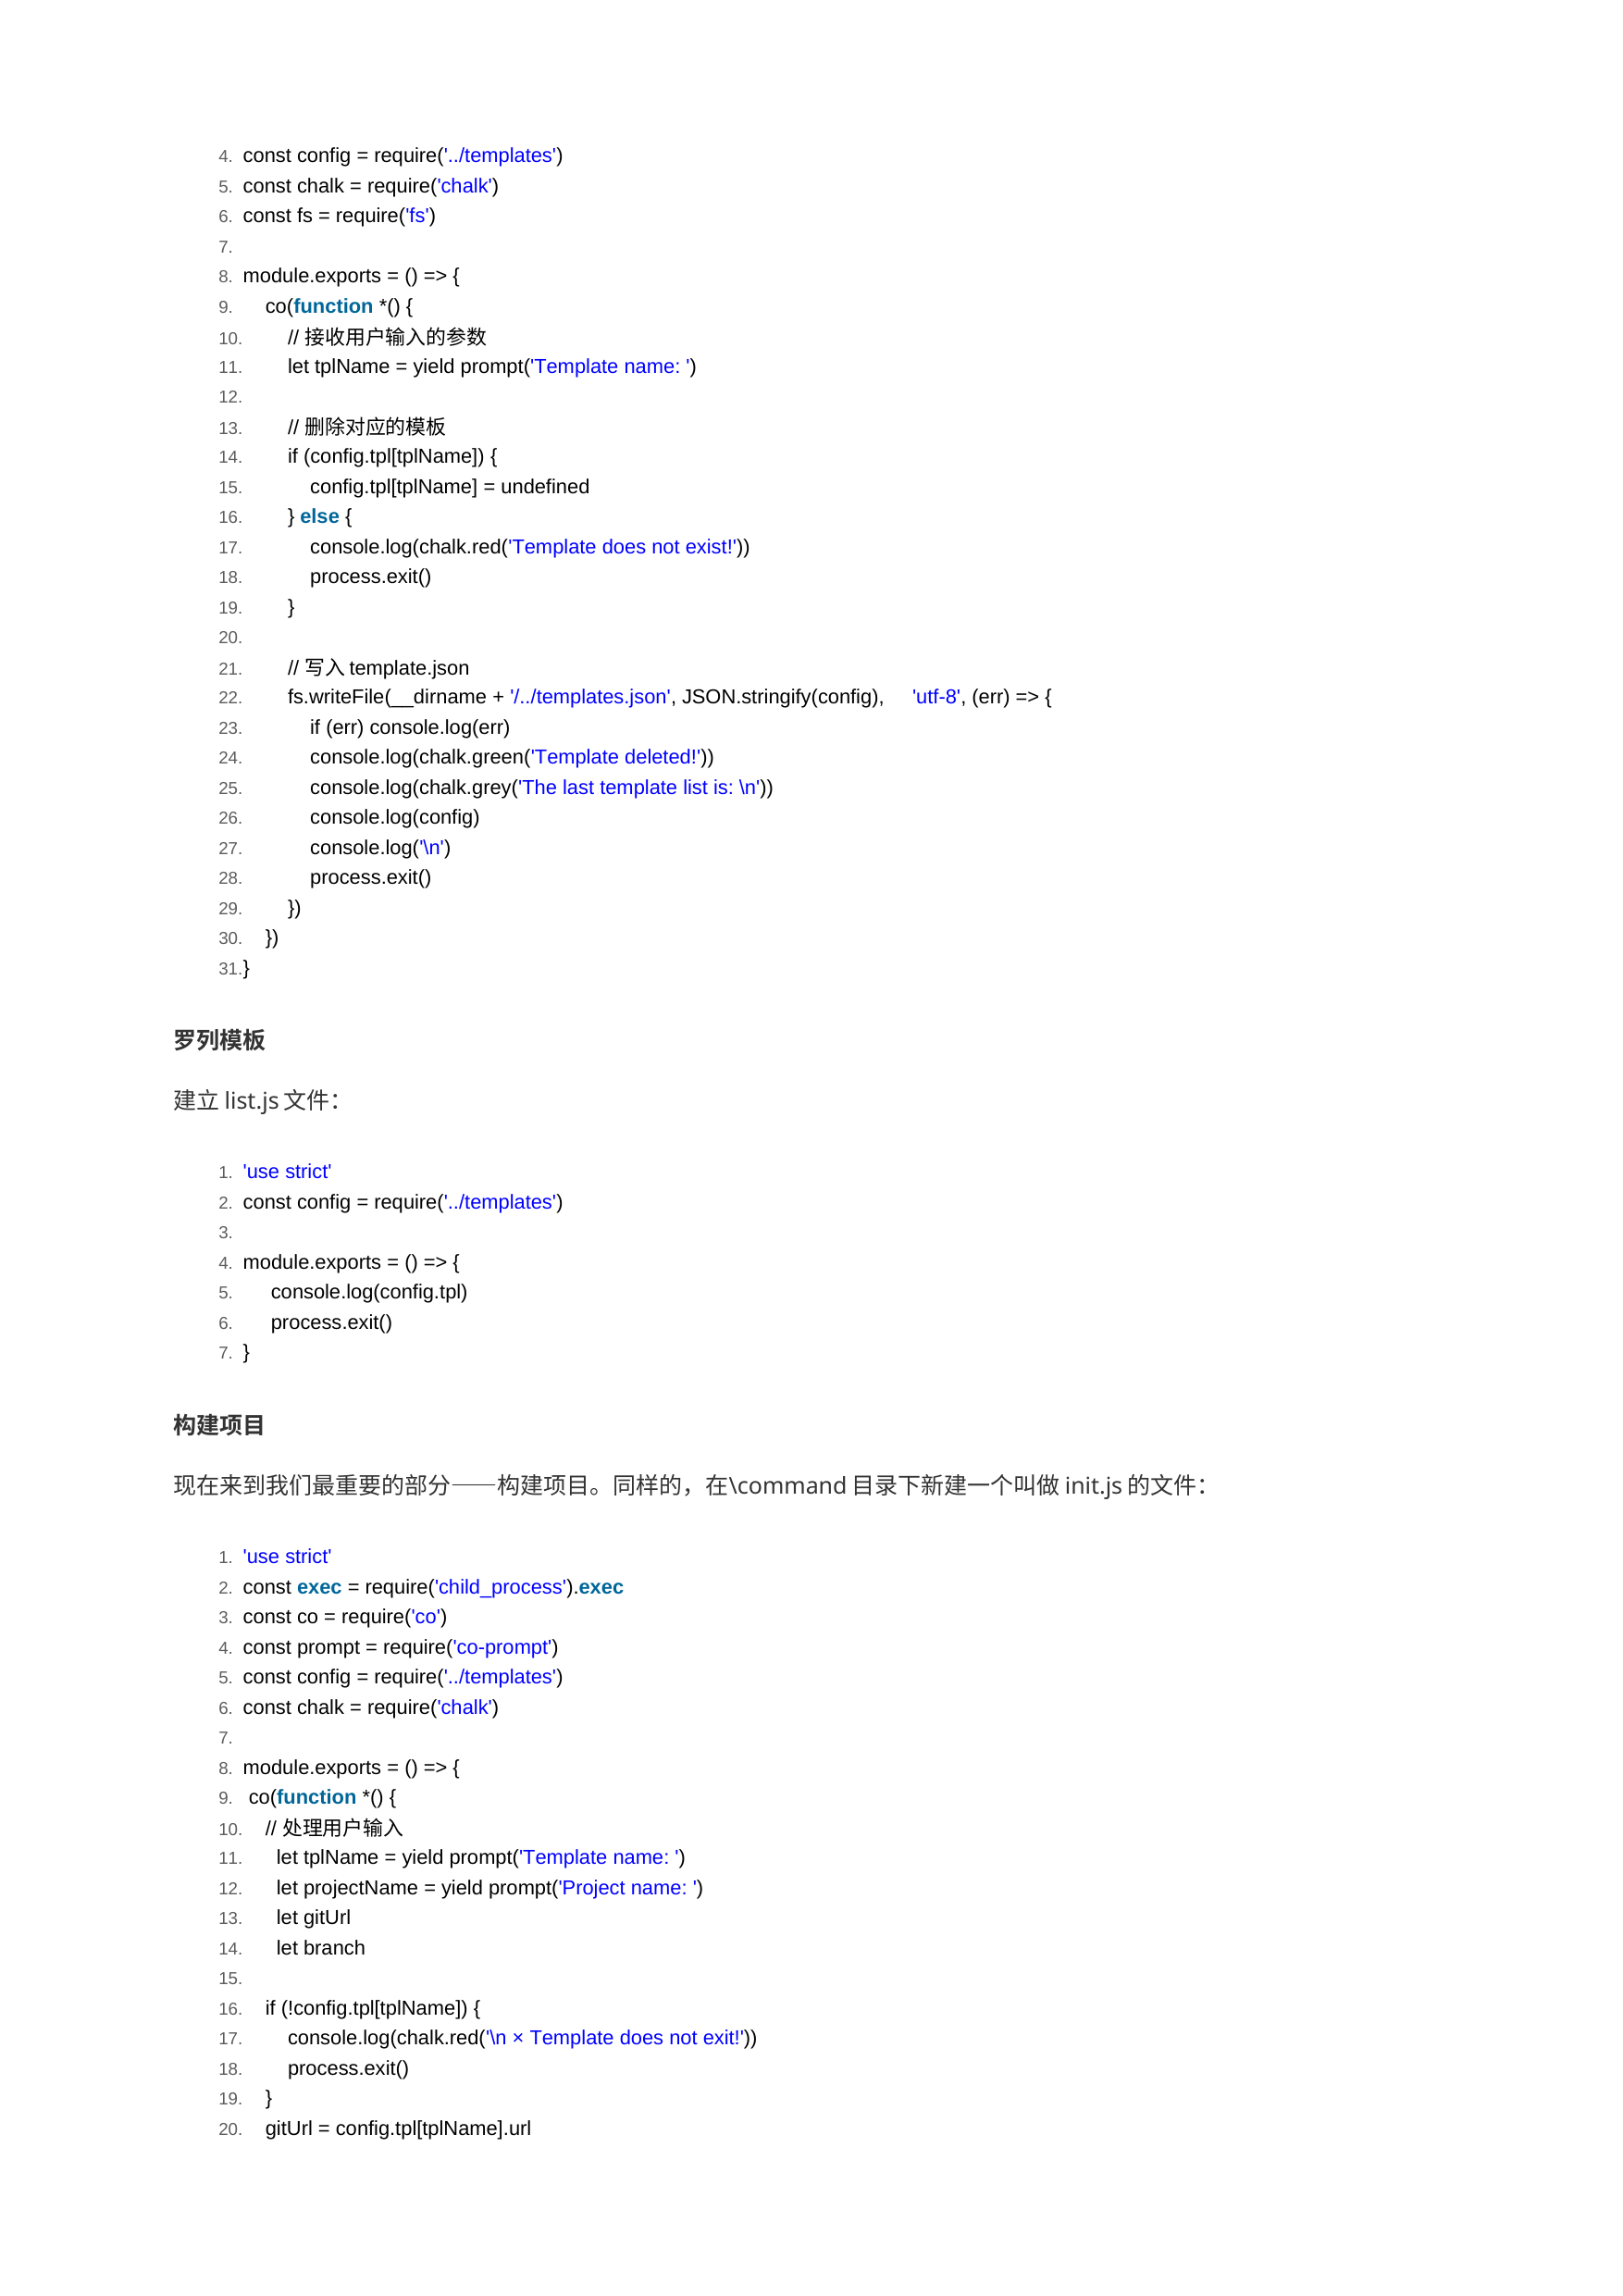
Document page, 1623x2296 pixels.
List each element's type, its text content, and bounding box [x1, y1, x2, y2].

list process.exit() [218, 1307, 1449, 1337]
list console.log(chalk.green('Template deleted!')) [218, 741, 1449, 772]
list }) [218, 922, 1449, 952]
list co(function *() { [218, 1782, 1449, 1812]
list const prompt = require('co-prompt') [218, 1632, 1449, 1662]
list process.exit() [218, 561, 1449, 591]
list const config = require('../templates') [218, 140, 1449, 170]
list console.log(chalk.red('Template does not exist!')) [218, 531, 1449, 561]
list const co = require('co') [218, 1602, 1449, 1632]
list if (config.tpl[tplName]) { [218, 441, 1449, 471]
list module.exports = () => { [218, 1752, 1449, 1782]
list co(function *() { [218, 291, 1449, 320]
list module.exports = () => { [218, 1247, 1449, 1277]
list process.exit() [218, 2053, 1449, 2083]
list const fs = require('fs') [218, 200, 1449, 230]
list // 删除对应的模板 [218, 411, 1449, 441]
list let projectName = yield prompt('Project name: ') [218, 1872, 1449, 1903]
list let branch [218, 1932, 1449, 1963]
list } else { [218, 501, 1449, 531]
list if (!config.tpl[tplName]) { [218, 1992, 1449, 2023]
list } [218, 591, 1449, 621]
list console.log(config.tpl) [218, 1277, 1449, 1307]
list } [218, 952, 1449, 982]
list // 处理用户输入 [218, 1812, 1449, 1843]
list let tplName = yield prompt('Template name: ') [218, 1843, 1449, 1872]
list const exec = require('child_process').exec [218, 1571, 1449, 1602]
list const config = require('../templates') [218, 1662, 1449, 1692]
text 建立list.js文件： [173, 1070, 1449, 1130]
list gitUrl = config.tpl[tplName].url [218, 2113, 1449, 2143]
list console.log('\n') [218, 832, 1449, 862]
list } [218, 2083, 1449, 2113]
list // 写入template.json [218, 652, 1449, 681]
list fs.writeFile(__dirname + '/../templates.json', JSON.stringify(config), 'utf-8', (err) => { [218, 681, 1449, 712]
list } [218, 1337, 1449, 1367]
list console.log(chalk.grey('The last template list is: \n')) [218, 772, 1449, 801]
list if (err) console.log(err) [218, 712, 1449, 741]
list // 接收用户输入的参数 [218, 320, 1449, 351]
list console.log(chalk.red('\n × Template does not exit!')) [218, 2023, 1449, 2053]
text 构建项目 [173, 1394, 1449, 1454]
text 罗列模板 [173, 1010, 1449, 1070]
list let tplName = yield prompt('Template name: ') [218, 351, 1449, 380]
list 'use strict' [218, 1542, 1449, 1571]
list const config = require('../templates') [218, 1186, 1449, 1217]
list let gitUrl [218, 1903, 1449, 1932]
list process.exit() [218, 862, 1449, 892]
list const chalk = require('chalk') [218, 170, 1449, 200]
list const chalk = require('chalk') [218, 1692, 1449, 1722]
list config.tpl[tplName] = undefined [218, 471, 1449, 501]
list }) [218, 892, 1449, 922]
list 'use strict' [218, 1157, 1449, 1186]
list module.exports = () => { [218, 260, 1449, 291]
text 现在来到我们最重要的部分——构建项目。同样的，在\command目录下新建一个叫做init.js的文件： [173, 1454, 1449, 1514]
list console.log(config) [218, 801, 1449, 832]
